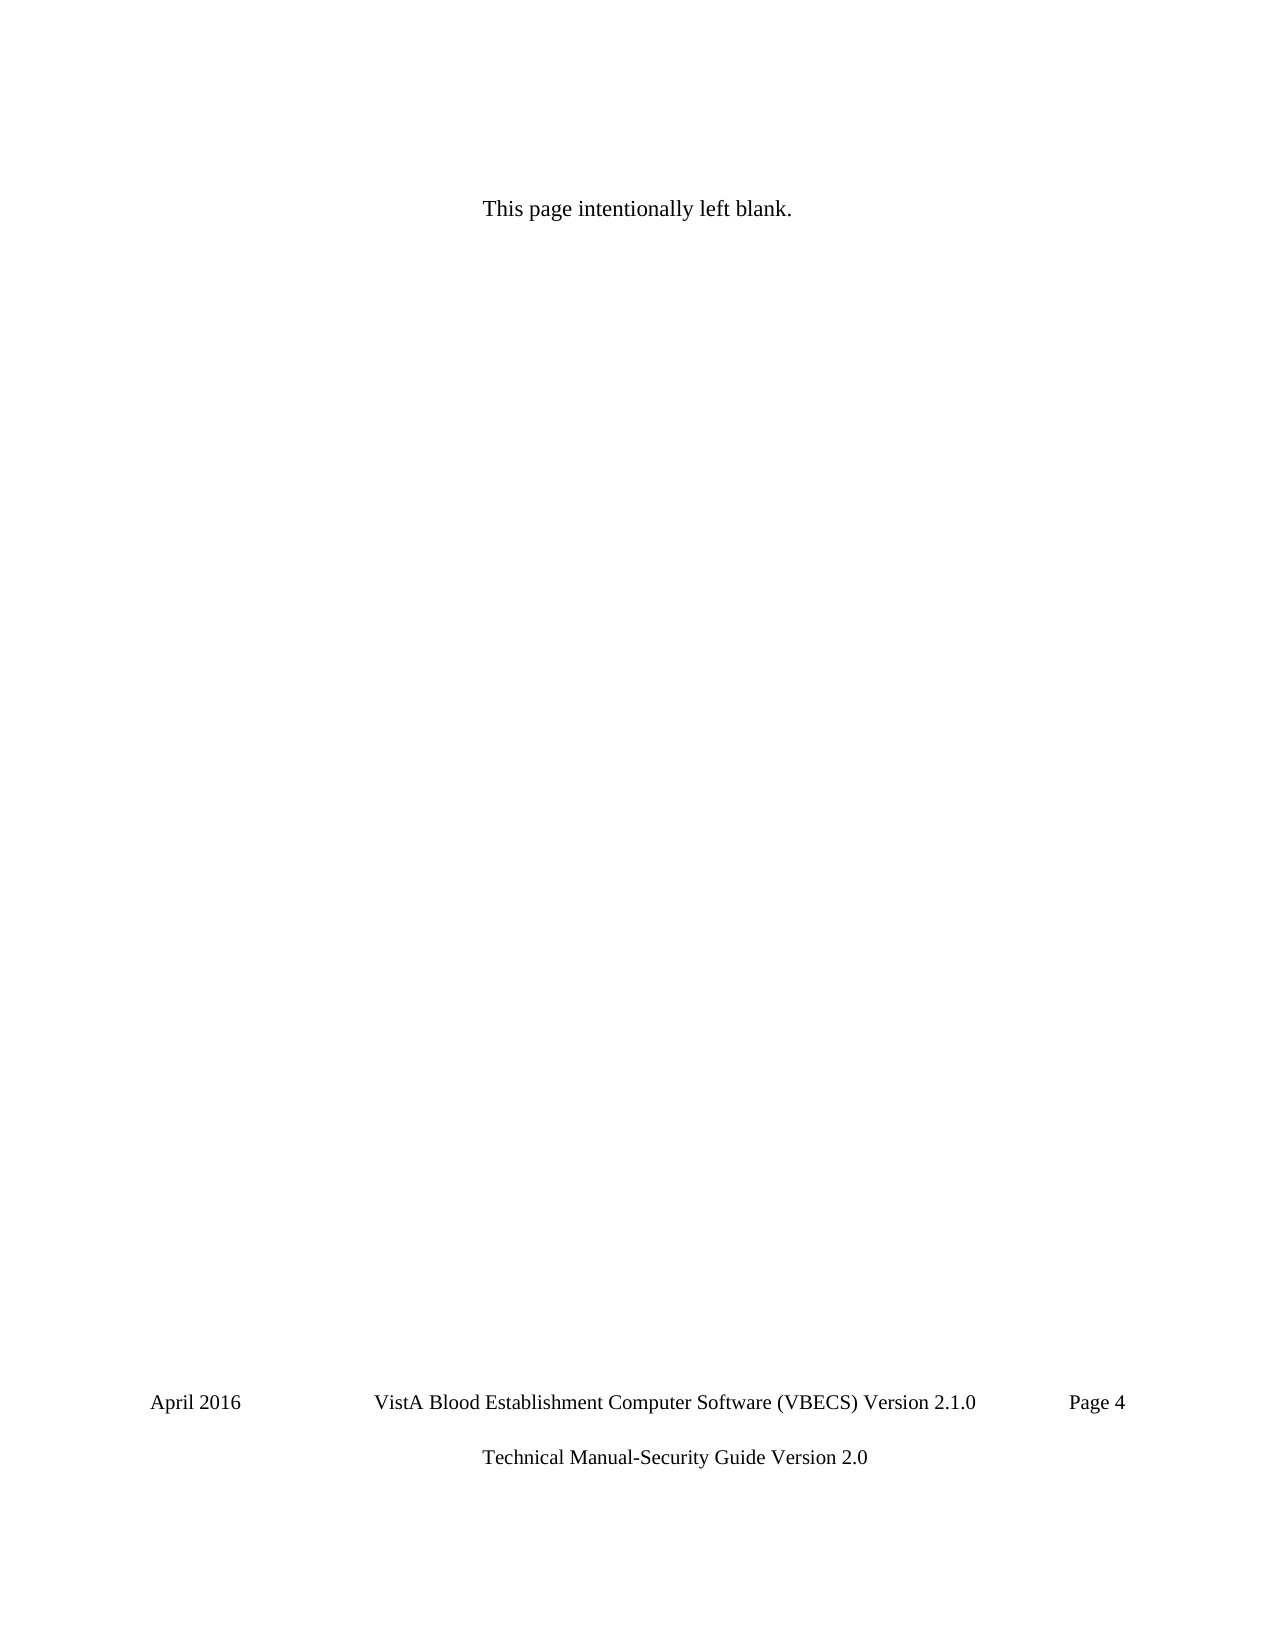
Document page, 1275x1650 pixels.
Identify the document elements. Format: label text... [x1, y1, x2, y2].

text This page intentionally left blank. [150, 195, 1125, 221]
